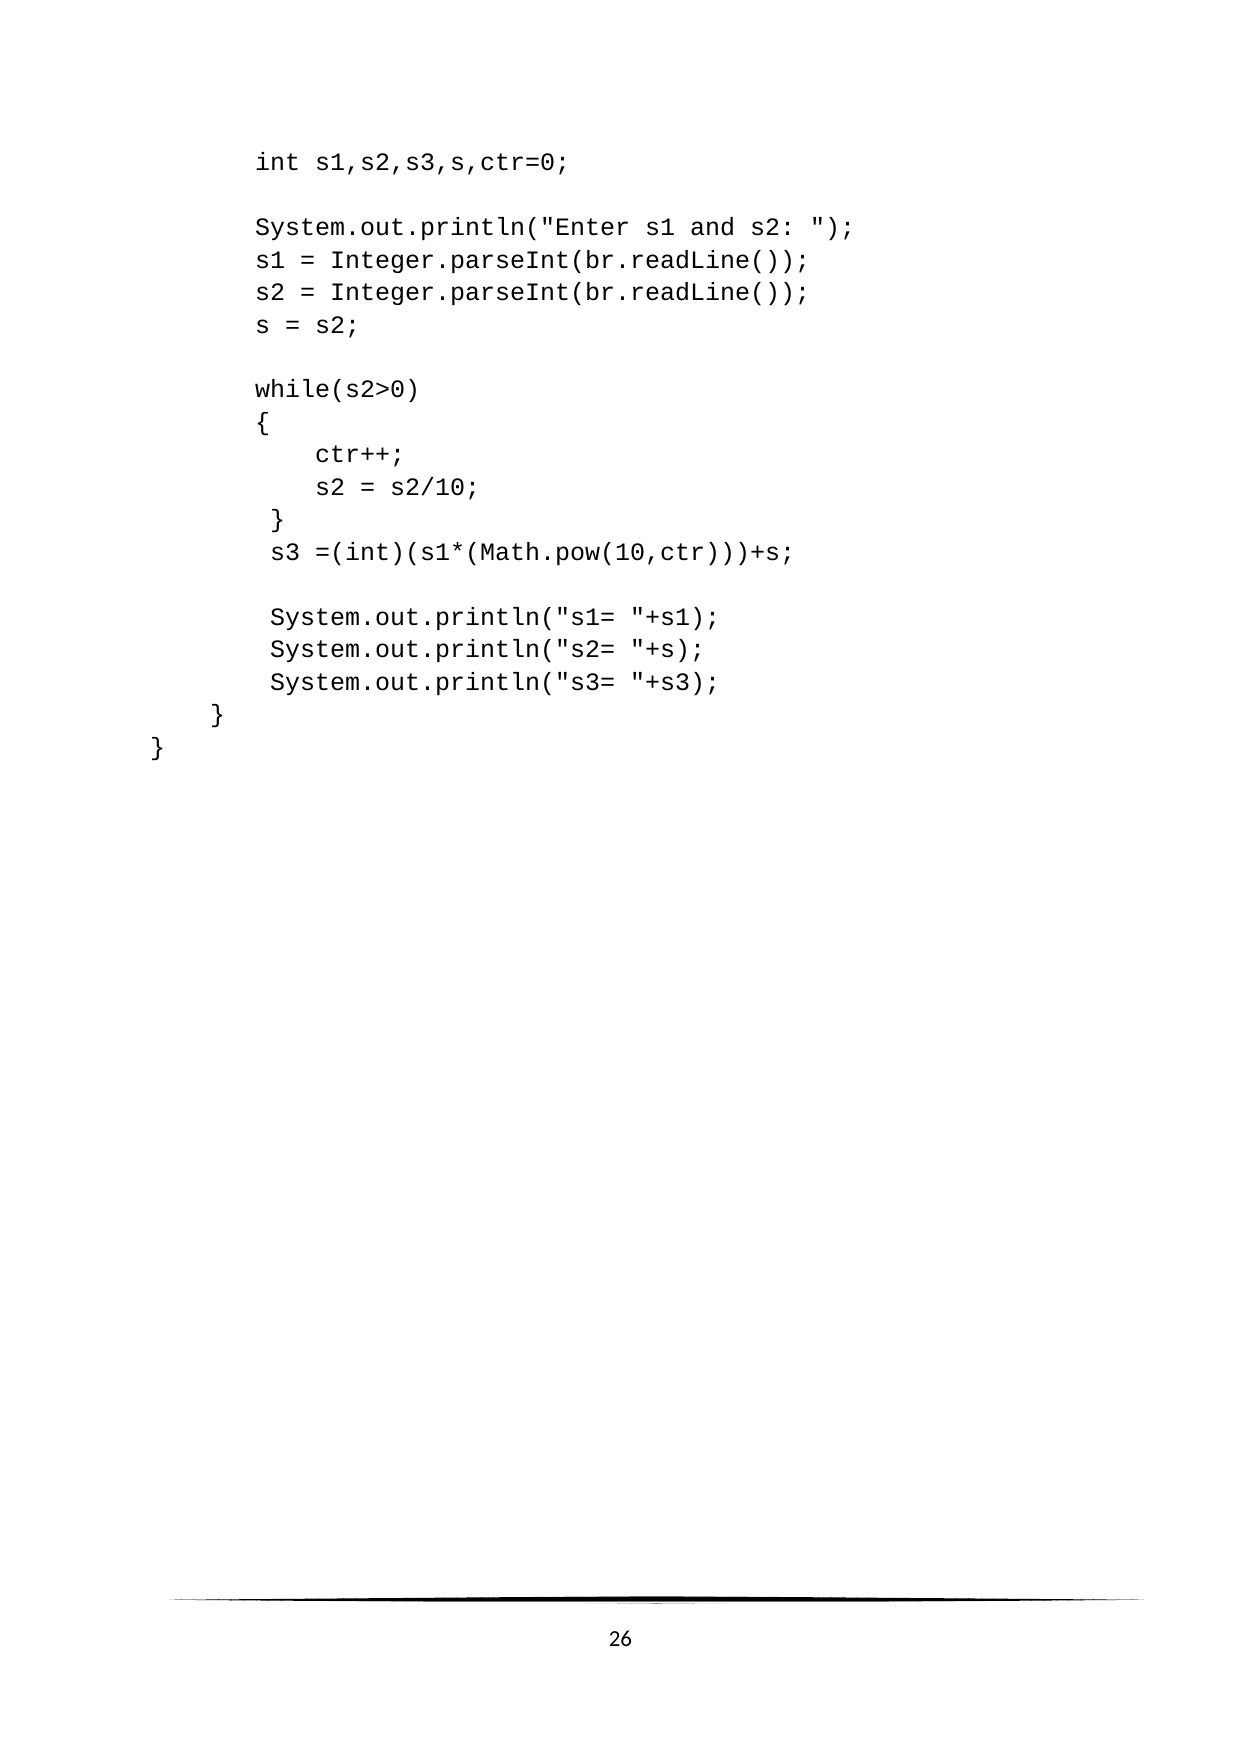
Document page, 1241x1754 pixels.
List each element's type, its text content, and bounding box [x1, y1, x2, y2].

text System.out.println("s1= "+s1); [150, 604, 1090, 632]
text int s1,s2,s3,s,ctr=0; [150, 150, 1090, 178]
text s2 = Integer.parseInt(br.readLine()); [150, 280, 1090, 308]
text s2 = s2/10; [150, 474, 1090, 503]
text s1 = Integer.parseInt(br.readLine()); [150, 247, 1090, 276]
text } [150, 507, 1090, 535]
text s = s2; [150, 312, 1090, 341]
text } [150, 702, 1090, 730]
text System.out.println("s3= "+s3); [150, 669, 1090, 697]
picture [168, 1596, 1144, 1604]
text ctr++; [150, 442, 1090, 470]
text s3 =(int)(s1*(Math.pow(10,ctr)))+s; [150, 539, 1090, 568]
text while(s2>0) [150, 377, 1090, 405]
text System.out.println("Enter s1 and s2: "); [150, 215, 1090, 243]
text { [150, 409, 1090, 438]
text } [150, 734, 1090, 762]
text System.out.println("s2= "+s); [150, 637, 1090, 665]
